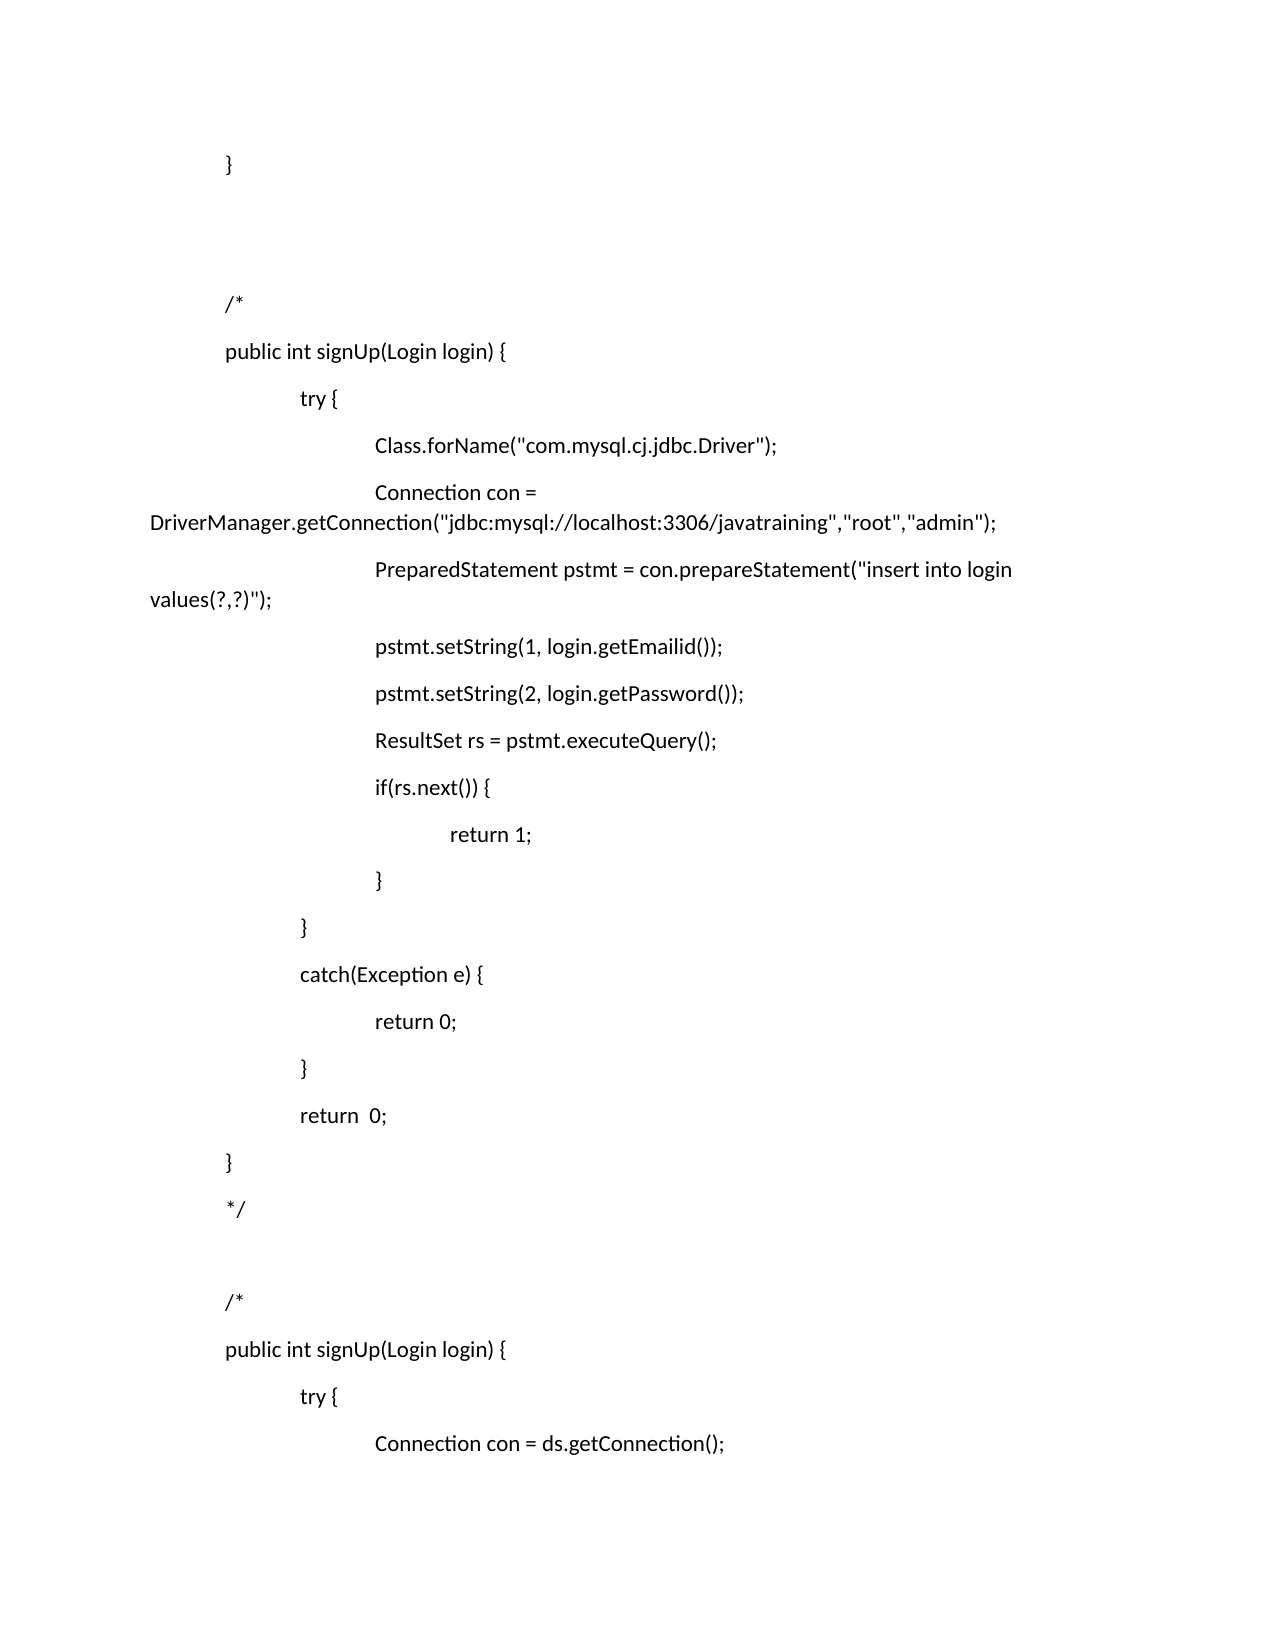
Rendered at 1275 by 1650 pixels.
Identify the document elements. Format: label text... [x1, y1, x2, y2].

text Connection con = ds.getConnection(); [150, 1429, 1125, 1457]
text /* [150, 291, 1125, 319]
text if(rs.next()) { [150, 773, 1125, 801]
text pstmt.setString(2, login.getPassword()); [150, 679, 1125, 707]
text catch(Exception e) { [150, 960, 1125, 988]
text /* [150, 1288, 1125, 1317]
text public int signUp(Login login) { [150, 337, 1125, 366]
text Class.forName("com.mysql.cj.jdbc.Driver"); [150, 431, 1125, 459]
text try { [150, 384, 1125, 412]
text return 0; [150, 1007, 1125, 1035]
text } [150, 913, 1125, 942]
text try { [150, 1382, 1125, 1410]
text } [150, 1054, 1125, 1082]
text } [150, 150, 1125, 178]
text } [150, 867, 1125, 895]
text Connection con = DriverManager.getConnection("jdbc:mysql://localhost:3306/javatraining","root","admin"); [150, 478, 1125, 536]
text return 0; [150, 1101, 1125, 1129]
text */ [150, 1195, 1125, 1223]
text ResultSet rs = pstmt.executeQuery(); [150, 726, 1125, 754]
text PreparedStatement pstmt = con.prepareStatement("insert into login values(?,?)"); [150, 555, 1125, 613]
text pstmt.setString(1, login.getEmailid()); [150, 632, 1125, 660]
text public int signUp(Login login) { [150, 1335, 1125, 1363]
text return 1; [150, 820, 1125, 848]
text } [150, 1148, 1125, 1176]
